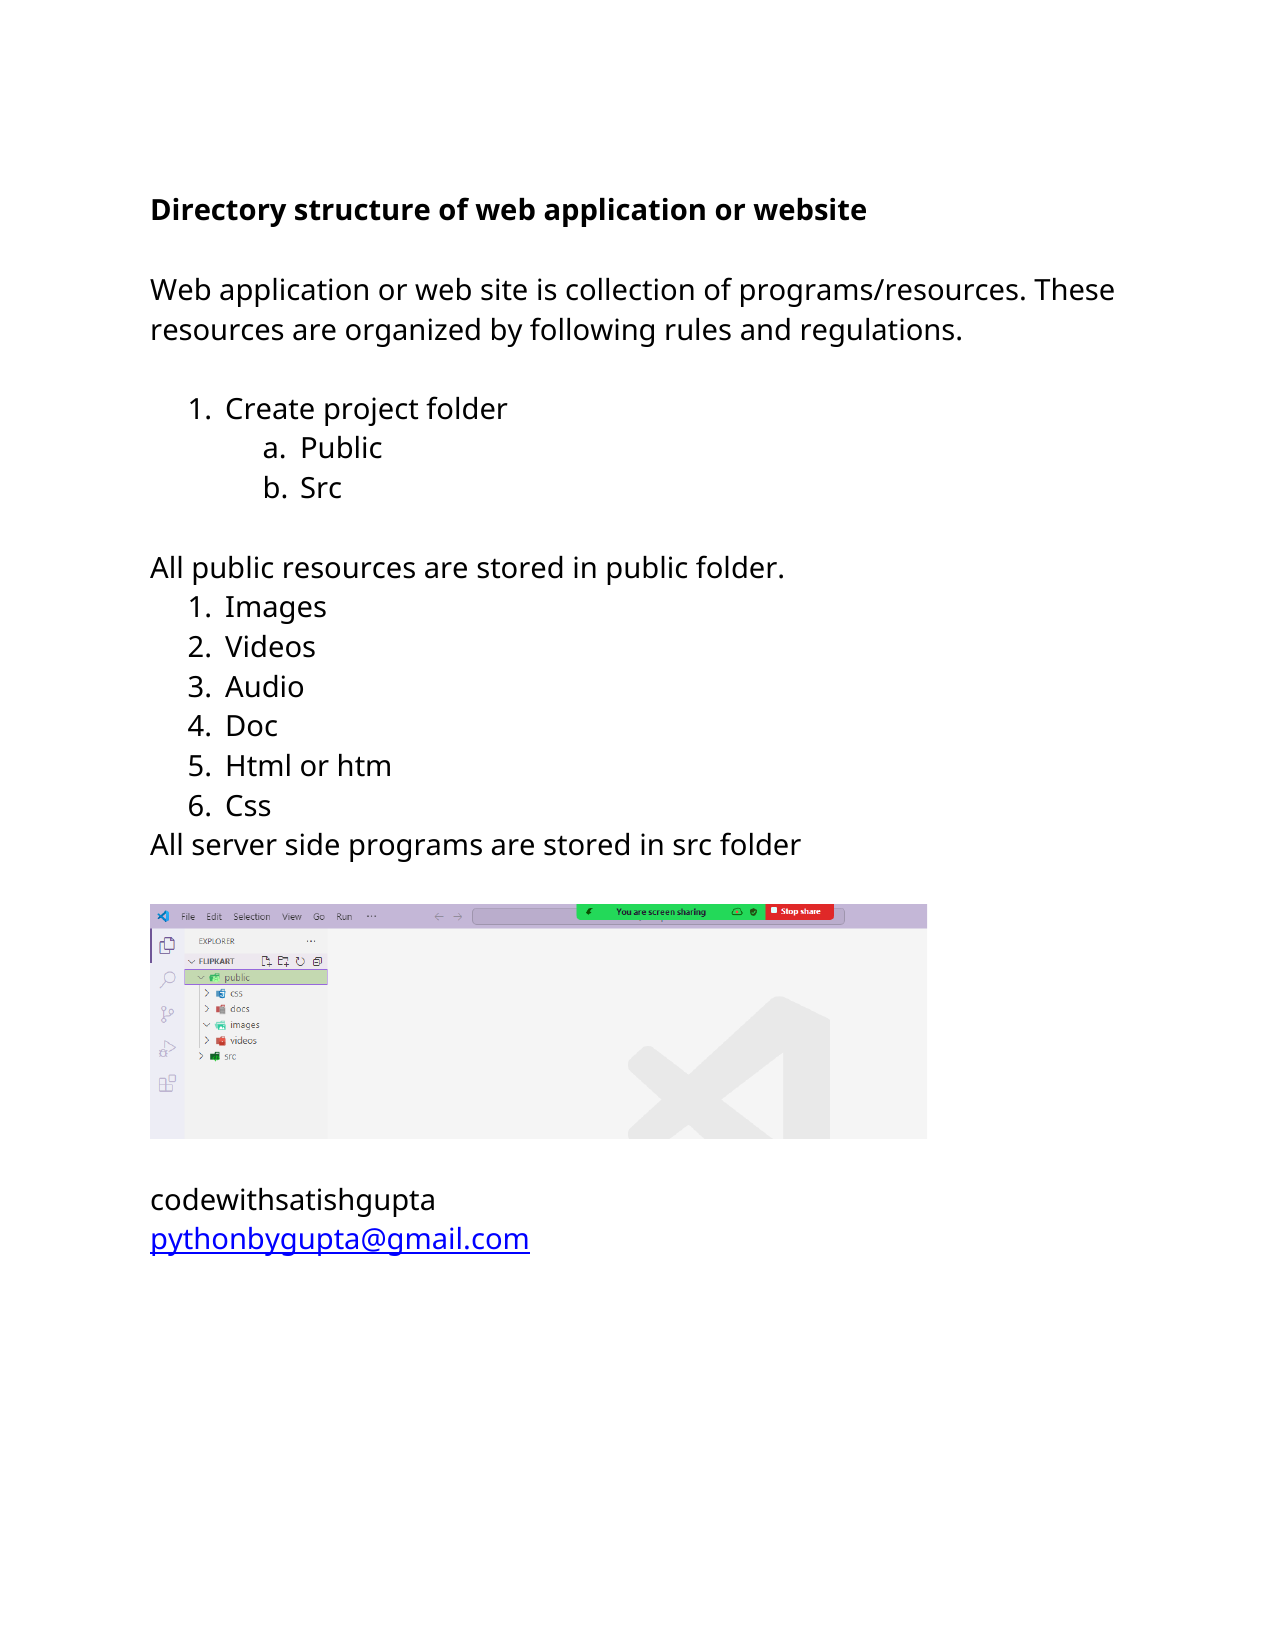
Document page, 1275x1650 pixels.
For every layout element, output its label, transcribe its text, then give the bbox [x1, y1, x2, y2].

picture [150, 904, 928, 1139]
list Images [187, 587, 1125, 626]
list Public [262, 428, 1125, 467]
list Html or htm [187, 745, 1125, 785]
text pythonbygupta@gmail.com [150, 1218, 1125, 1258]
text codewithsatishgupta [150, 1179, 1125, 1218]
list Css [187, 785, 1125, 825]
text All server side programs are stored in src folder [150, 825, 1125, 864]
text Directory structure of web application or website [150, 190, 1125, 229]
list Src [262, 467, 1125, 507]
list Audio [187, 666, 1125, 706]
text Web application or web site is collection of programs/resources. These resources are organized by following rules and regulations. [150, 269, 1125, 348]
text All public resources are stored in public folder. [150, 547, 1125, 587]
list Create project folder [187, 388, 1125, 428]
list Doc [187, 706, 1125, 745]
list Videos [187, 626, 1125, 666]
